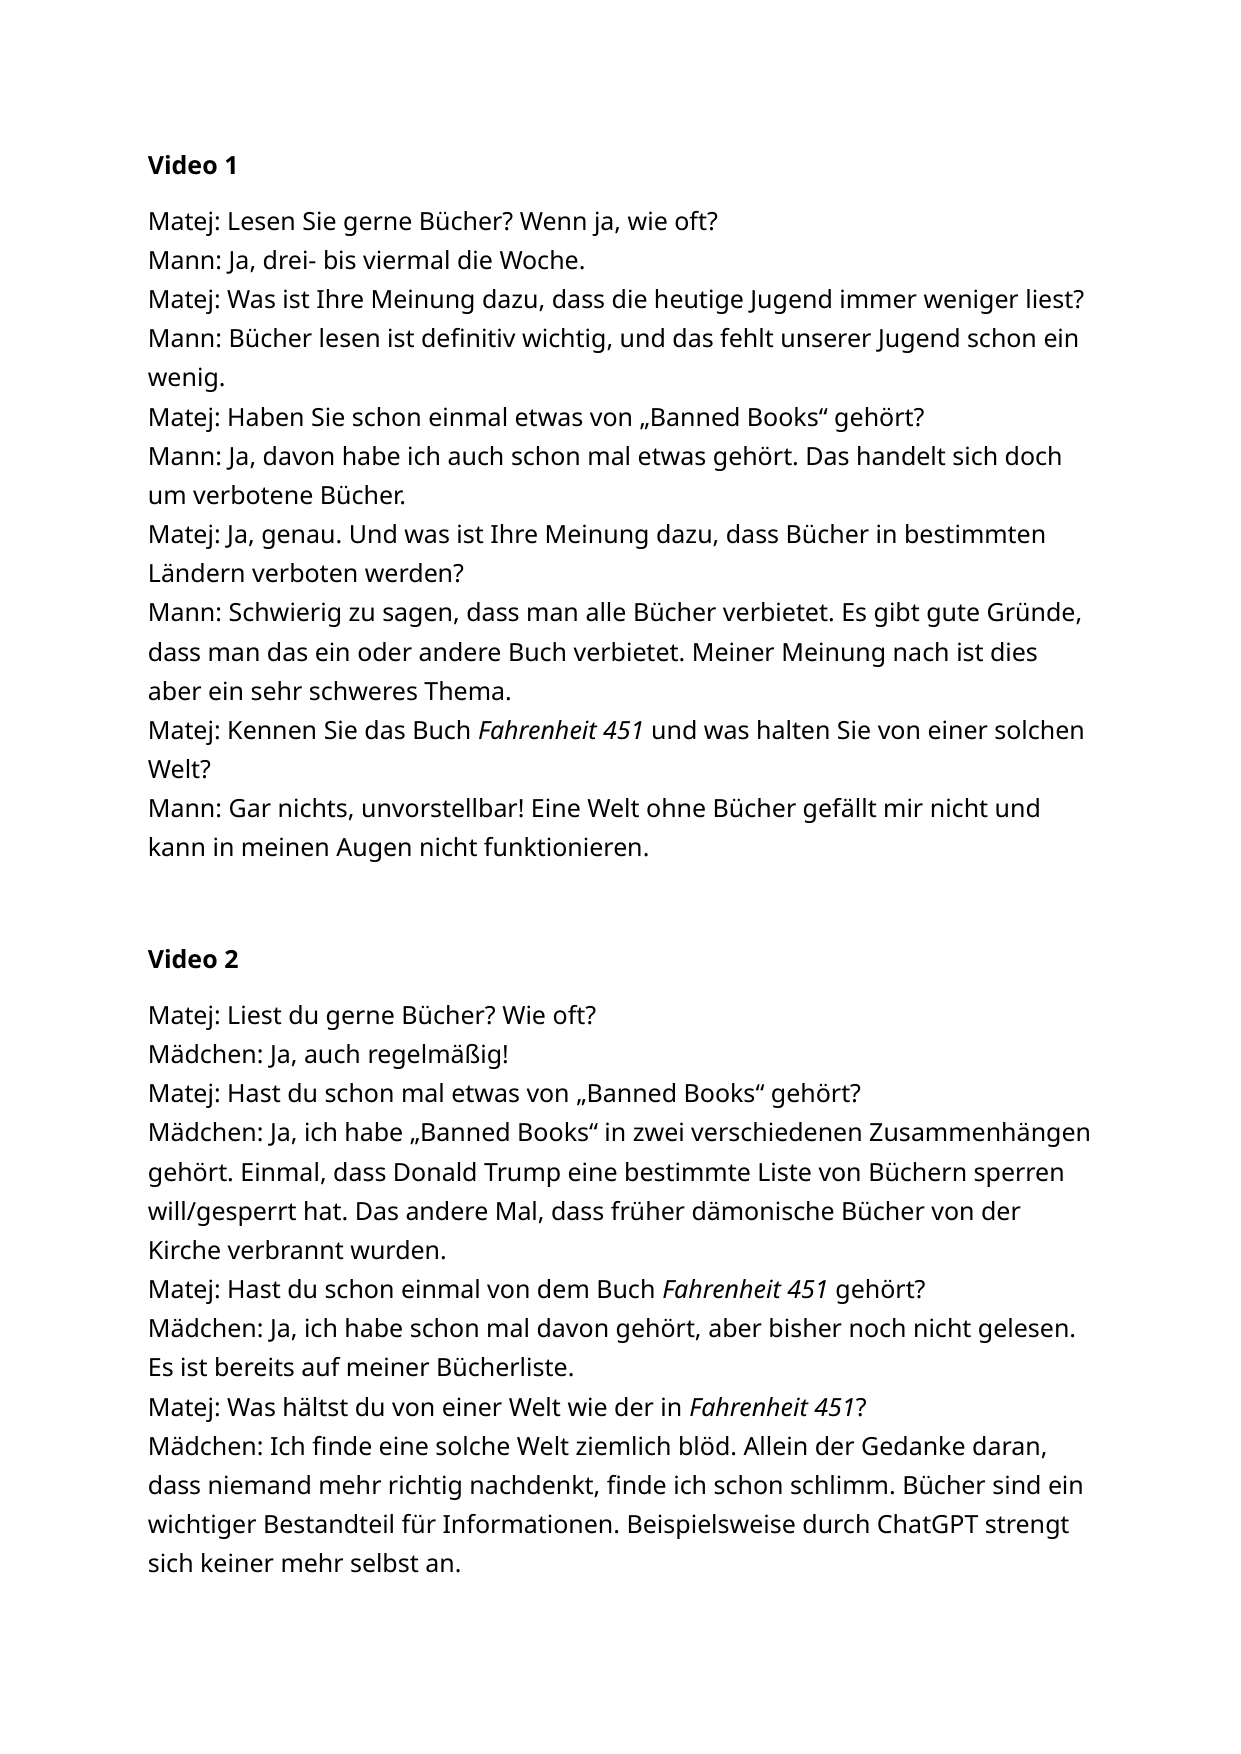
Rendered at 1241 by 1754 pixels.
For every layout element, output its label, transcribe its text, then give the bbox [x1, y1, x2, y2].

text Video 2 [148, 942, 1093, 976]
text Video 1 [148, 148, 1093, 182]
text Matej: Lesen Sie gerne Bücher? Wenn ja, wie oft? Mann: Ja, drei- bis viermal die Woche. Matej: Was ist Ihre Meinung dazu, dass die heutige Jugend immer weniger liest? Mann: Bücher lesen ist definitiv wichtig, und das fehlt unserer Jugend schon ein wenig. Matej: Haben Sie schon einmal etwas von „Banned Books“ gehört? Mann: Ja, davon habe ich auch schon mal etwas gehört. Das handelt sich doch um verbotene Bücher. Matej: Ja, genau. Und was ist Ihre Meinung dazu, dass Bücher in bestimmten Ländern verboten werden? Mann: Schwierig zu sagen, dass man alle Bücher verbietet. Es gibt gute Gründe, dass man das ein oder andere Buch verbietet. Meiner Meinung nach ist dies aber ein sehr schweres Thema. Matej: Kennen Sie das Buch Fahrenheit 451 und was halten Sie von einer solchen Welt? Mann: Gar nichts, unvorstellbar! Eine Welt ohne Bücher gefällt mir nicht und kann in meinen Augen nicht funktionieren. [148, 203, 1093, 864]
text Matej: Liest du gerne Bücher? Wie oft? Mädchen: Ja, auch regelmäßig! Matej: Hast du schon mal etwas von „Banned Books“ gehört? Mädchen: Ja, ich habe „Banned Books“ in zwei verschiedenen Zusammenhängen gehört. Einmal, dass Donald Trump eine bestimmte Liste von Büchern sperren will/gesperrt hat. Das andere Mal, dass früher dämonische Bücher von der Kirche verbrannt wurden. Matej: Hast du schon einmal von dem Buch Fahrenheit 451 gehört? Mädchen: Ja, ich habe schon mal davon gehört, aber bisher noch nicht gelesen. Es ist bereits auf meiner Bücherliste. Matej: Was hältst du von einer Welt wie der in Fahrenheit 451? Mädchen: Ich finde eine solche Welt ziemlich blöd. Allein der Gedanke daran, dass niemand mehr richtig nachdenkt, finde ich schon schlimm. Bücher sind ein wichtiger Bestandteil für Informationen. Beispielsweise durch ChatGPT strengt sich keiner mehr selbst an. [148, 998, 1093, 1580]
